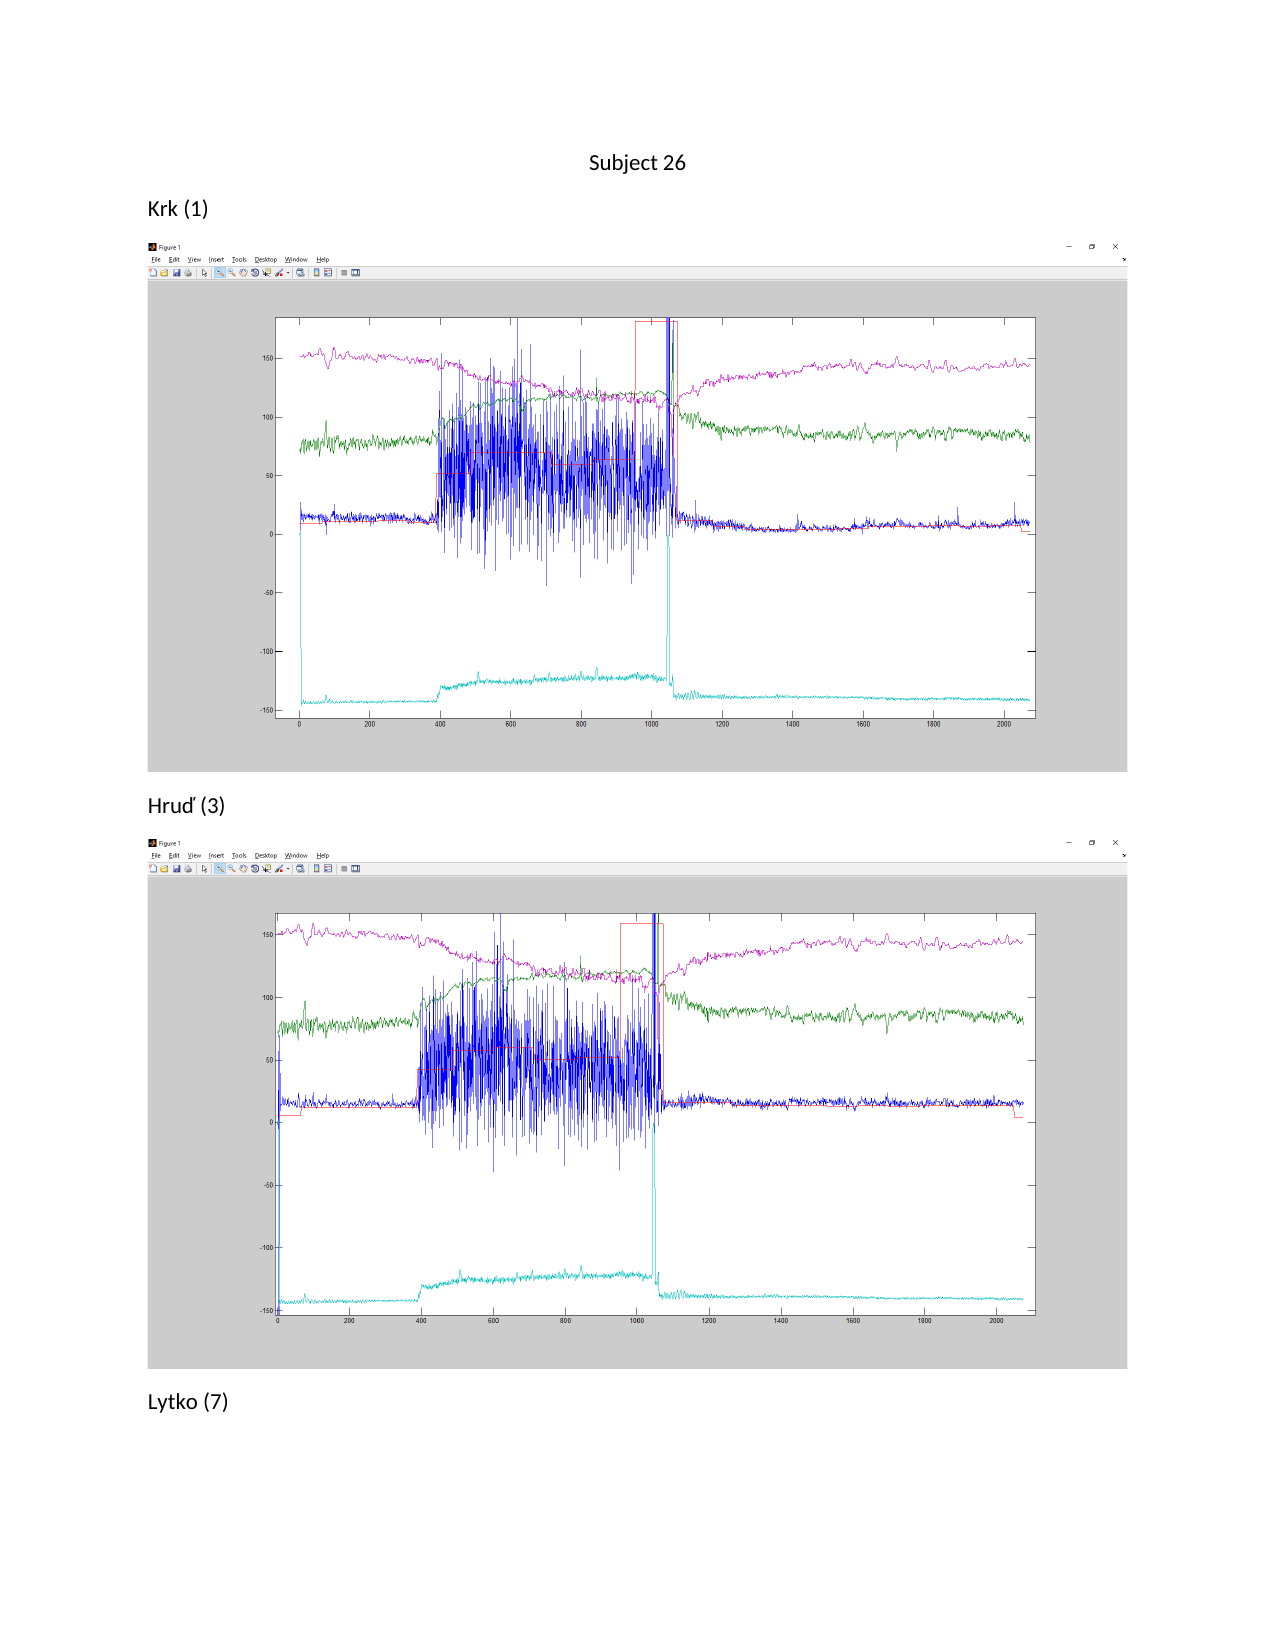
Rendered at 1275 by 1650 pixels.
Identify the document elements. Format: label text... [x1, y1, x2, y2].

text Lytko (7) [148, 1387, 1127, 1415]
text Hruď (3) [148, 791, 1127, 819]
picture [147, 241, 1128, 772]
text Subject 26 [148, 148, 1127, 176]
picture [147, 837, 1128, 1369]
text Krk (1) [148, 194, 1127, 222]
